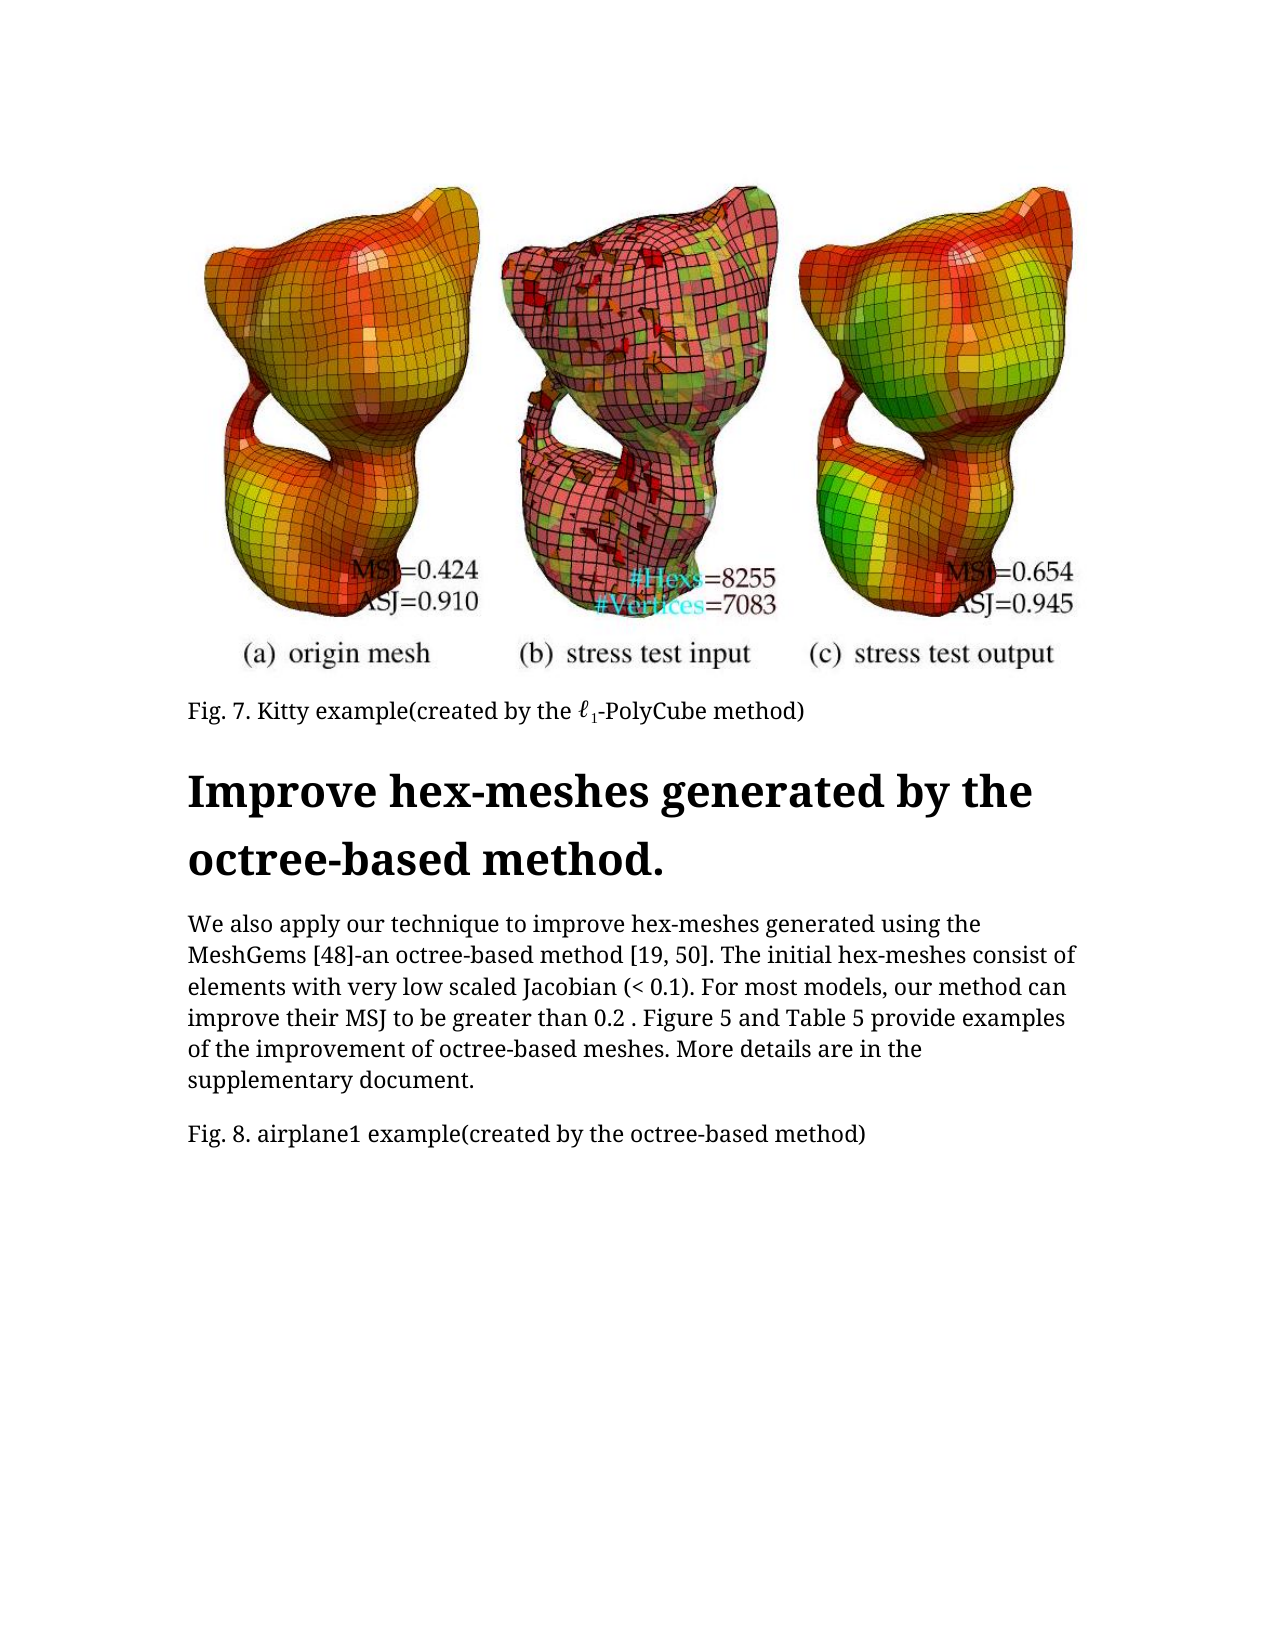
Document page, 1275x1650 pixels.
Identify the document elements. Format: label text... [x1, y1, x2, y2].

text We also apply our technique to improve hex-meshes generated using the MeshGems [48]-an octree-based method [19, 50]. The initial hex-meshes consist of elements with very low scaled Jacobian (< 0.1). For most models, our method can improve their MSJ to be greater than 0.2 . Figure 5 and Table 5 provide examples of the improvement of octree-based meshes. More details are in the supplementary document. [187, 908, 1087, 1096]
text Fig. 8. airplane1 example(created by the octree-based method) [187, 1118, 1087, 1150]
text Fig. 7. Kitty example(created by the -PolyCube method) [187, 695, 1087, 727]
picture [187, 150, 1088, 683]
text Improve hex-meshes generated by the octree-based method. [187, 761, 1087, 888]
